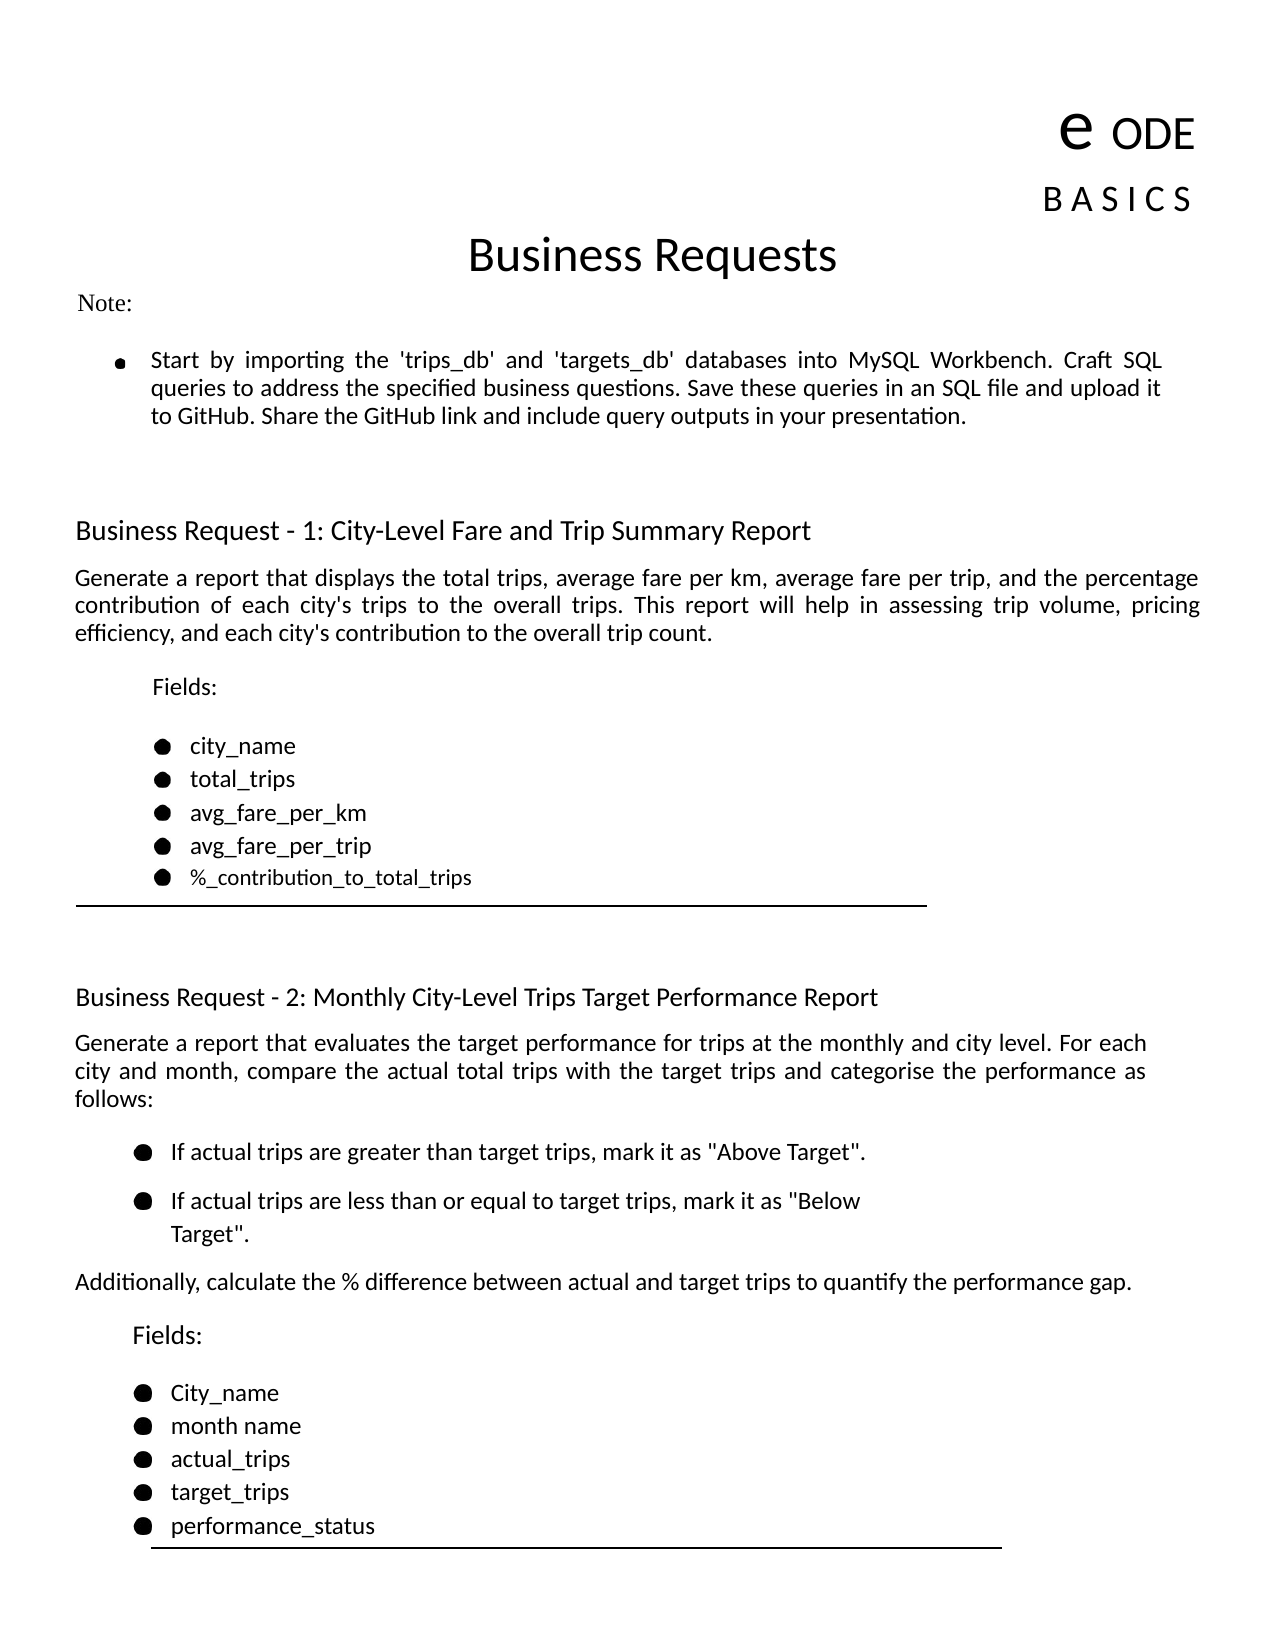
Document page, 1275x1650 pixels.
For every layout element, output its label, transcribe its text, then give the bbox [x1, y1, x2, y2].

list actual_trips [132, 1443, 879, 1474]
text Start by importing the 'trips_db' and 'targets_db' databases into MySQL Workbench. Craft SQL queries to address the specified business questions. Save these queries in an SQL file and upload it to GitHub. Share the GitHub link and include query outputs in your presentation. [114, 346, 1163, 430]
text Generate a report that displays the total trips, average fare per km, average fare per trip, and the percentage contribution of each city's trips to the overall trips. This report will help in assessing trip volume, pricing efficiency, and each city's contribution to the overall trip count. [74, 564, 1202, 648]
picture [133, 1417, 152, 1435]
list month name [132, 1410, 879, 1441]
picture [133, 1451, 152, 1468]
picture [133, 1484, 152, 1501]
picture [154, 837, 171, 855]
list City_name [132, 1377, 879, 1407]
picture [133, 1384, 152, 1402]
text Generate a report that evaluates the target performance for trips at the monthly and city level. For each city and month, compare the actual total trips with the target trips and categorise the performance as follows: [74, 1029, 1148, 1114]
list target_trips [132, 1477, 879, 1507]
text Note: [77, 288, 1200, 317]
list avg_fare_per_trip [153, 830, 906, 860]
text Additionally, calculate the % difference between actual and target trips to quantify the performance gap. [75, 1266, 1200, 1297]
subtitle Business Request - 1: City-Level Fare and Trip Summary Report [75, 512, 1200, 547]
picture [133, 1144, 152, 1161]
list If actual trips are less than or equal to target trips, mark it as "Below Target". [132, 1185, 879, 1248]
list total_trips [153, 763, 906, 794]
list If actual trips are greater than target trips, mark it as "Above Target". [132, 1137, 879, 1167]
list city_name [153, 730, 906, 761]
list %_contribution_to_total_trips [153, 863, 906, 891]
list performance_status [132, 1510, 879, 1540]
picture [154, 804, 171, 821]
picture [133, 1517, 152, 1535]
text Business Requests [105, 223, 1200, 284]
text Fields: [75, 1318, 1200, 1351]
subtitle Business Request - 2: Monthly City-Level Trips Target Performance Report [75, 980, 1200, 1013]
picture [154, 738, 171, 755]
picture [154, 868, 171, 886]
list avg_fare_per_km [153, 797, 906, 827]
text Fields: [152, 671, 1200, 701]
picture [154, 771, 171, 788]
picture [114, 358, 126, 369]
picture [133, 1192, 152, 1210]
